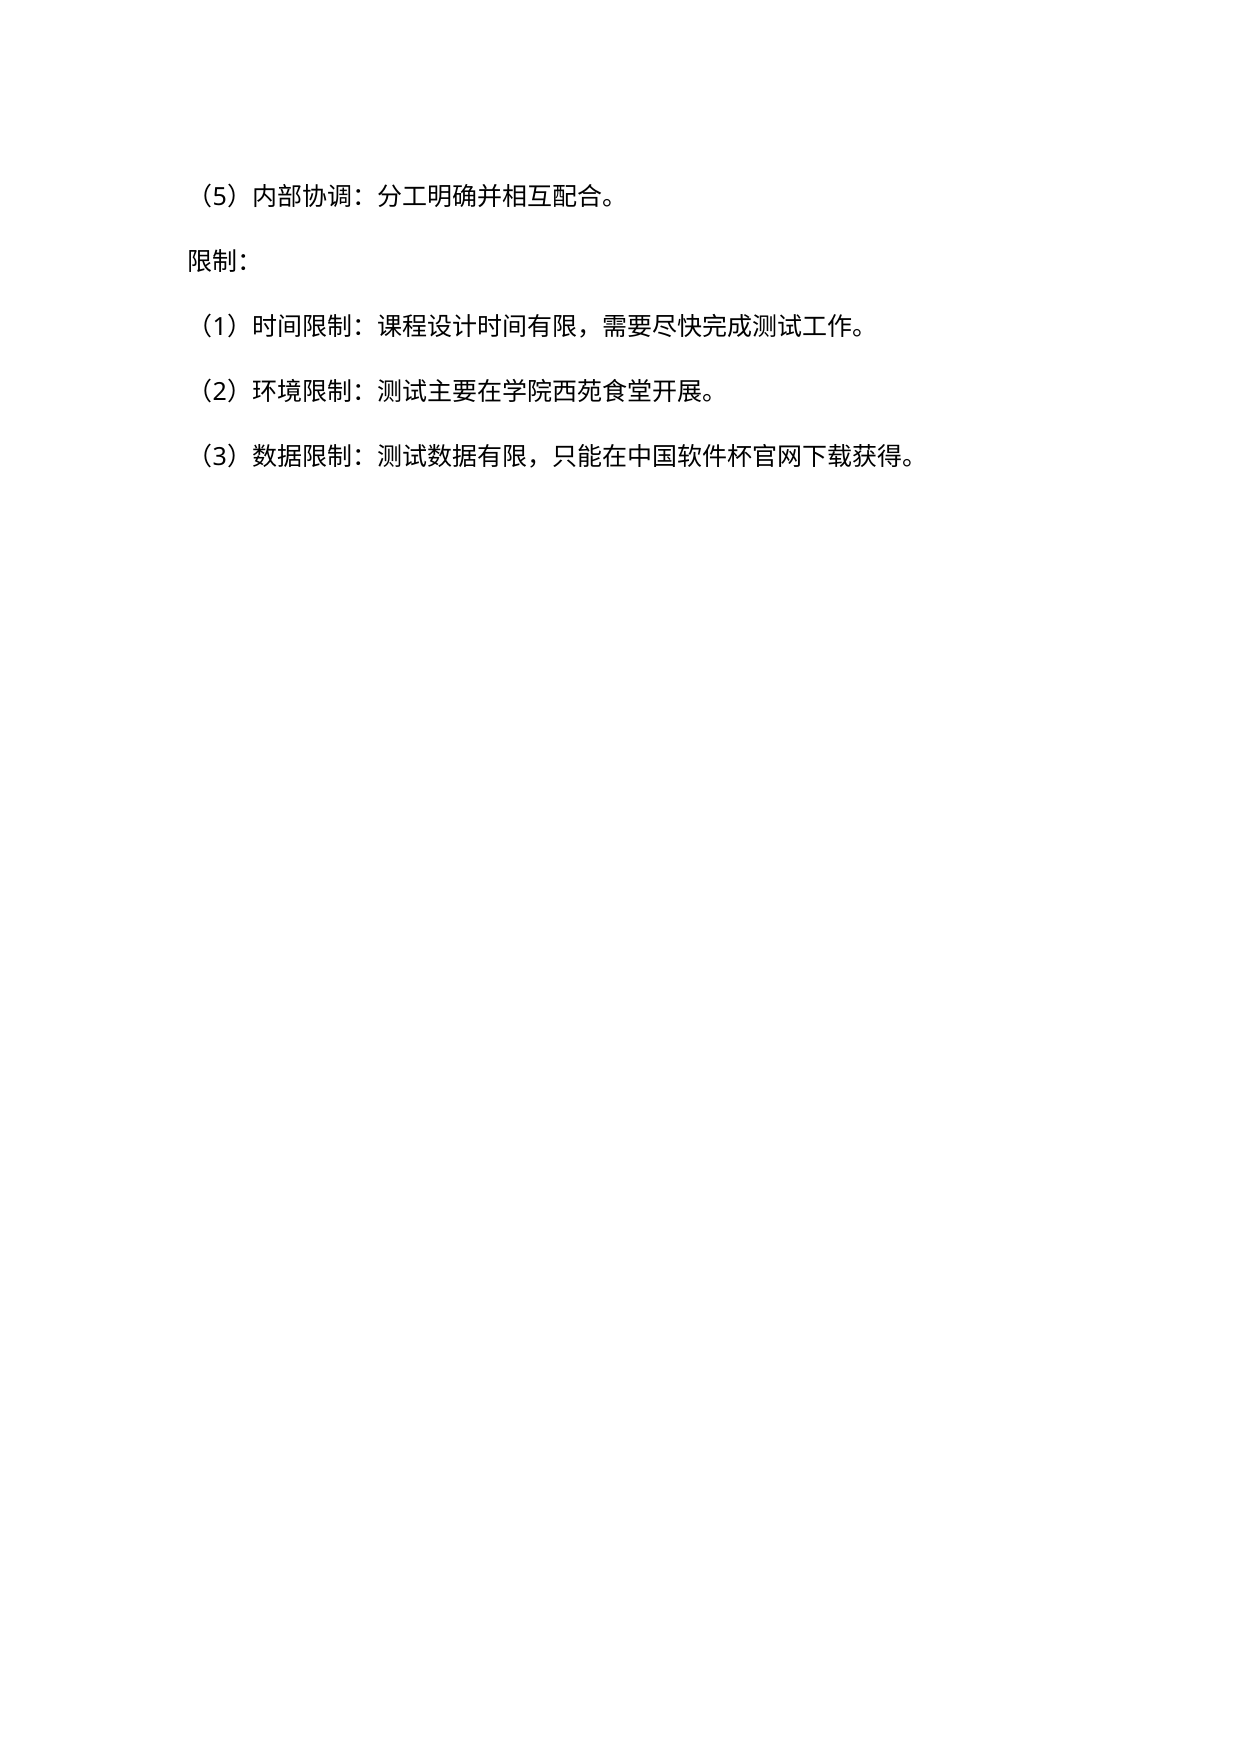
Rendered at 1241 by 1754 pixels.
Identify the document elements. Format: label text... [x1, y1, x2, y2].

text （3）数据限制：测试数据有限，只能在中国软件杯官网下载获得。 [187, 422, 1053, 487]
text （2）环境限制：测试主要在学院西苑食堂开展。 [187, 357, 1053, 422]
text 限制： [187, 227, 1053, 292]
text （1）时间限制：课程设计时间有限，需要尽快完成测试工作。 [187, 292, 1053, 357]
text （5）内部协调：分工明确并相互配合。 [187, 162, 1053, 227]
